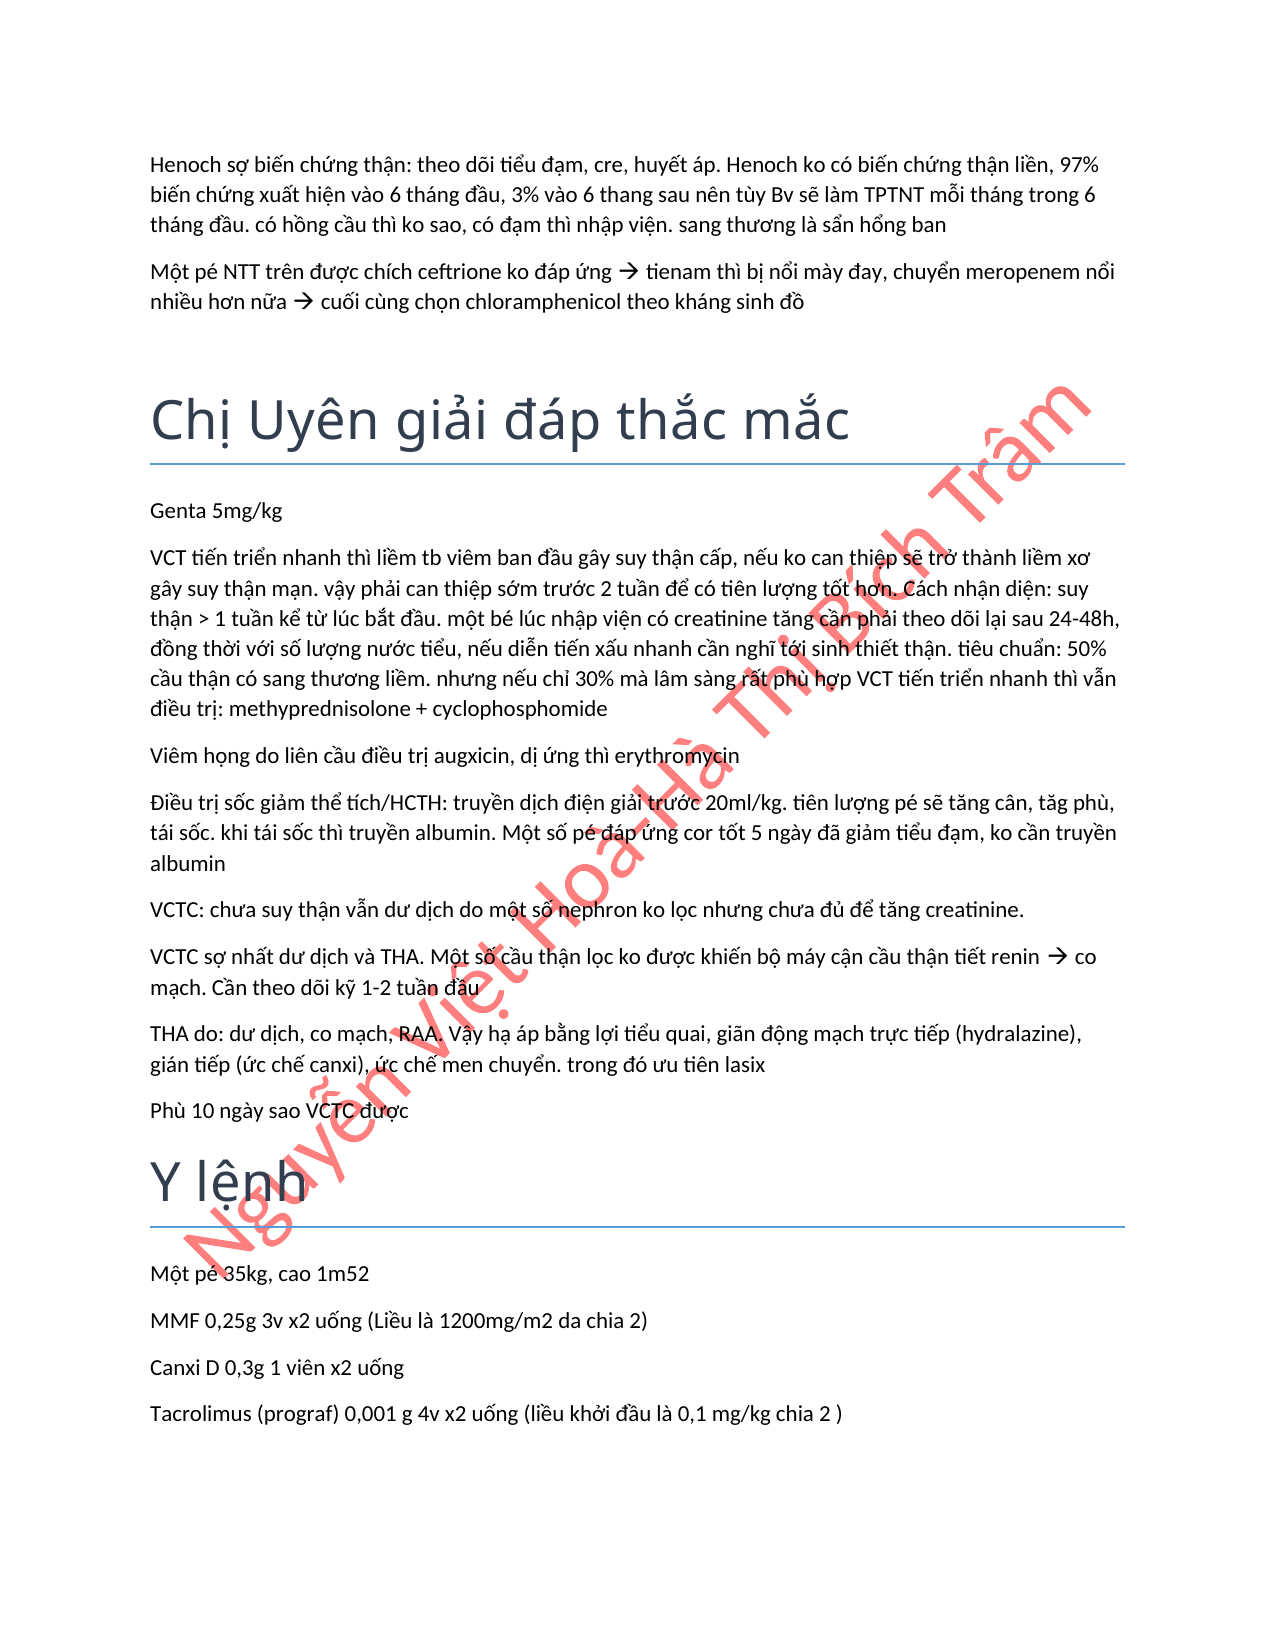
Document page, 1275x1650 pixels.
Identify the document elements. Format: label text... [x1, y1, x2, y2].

text VCT tiến triển nhanh thì liềm tb viêm ban đầu gây suy thận cấp, nếu ko can thiệp sẽ trở thành liềm xơ gây suy thận mạn. vậy phải can thiệp sớm trước 2 tuần để có tiên lượng tốt hơn. Cách nhận diện: suy thận > 1 tuần kể từ lúc bắt đầu. một bé lúc nhập viện có creatinine tăng cần phải theo dõi lại sau 24-48h, đồng thời với số lượng nước tiểu, nếu diễn tiến xấu nhanh cần nghĩ tới sinh thiết thận. tiêu chuẩn: 50% cầu thận có sang thương liềm. nhưng nếu chỉ 30% mà lâm sàng rất phù hợp VCT tiến triển nhanh thì vẫn điều trị: methyprednisolone + cyclophosphomide [150, 543, 1125, 723]
title Chị Uyên giải đáp thắc mắc [150, 381, 1125, 463]
text Một pé 35kg, cao 1m52 [150, 1259, 1125, 1287]
text THA do: dư dịch, co mạch, RAA. Vậy hạ áp bằng lợi tiểu quai, giãn động mạch trực tiếp (hydralazine), gián tiếp (ức chế canxi), ức chế men chuyển. trong đó ưu tiên lasix [150, 1019, 1125, 1078]
text Một pé NTT trên được chích ceftrione ko đáp ứng tienam thì bị nổi mày đay, chuyển meropenem nổi nhiều hơn nữa cuối cùng chọn chloramphenicol theo kháng sinh đồ [150, 257, 1125, 316]
text Genta 5mg/kg [150, 497, 1125, 525]
text Henoch sợ biến chứng thận: theo dõi tiểu đạm, cre, huyết áp. Henoch ko có biến chứng thận liền, 97% biến chứng xuất hiện vào 6 tháng đầu, 3% vào 6 thang sau nên tùy Bv sẽ làm TPTNT mỗi tháng trong 6 tháng đầu. có hồng cầu thì ko sao, có đạm thì nhập viện. sang thương là sẩn hổng ban [150, 150, 1125, 238]
text Tacrolimus (prograf) 0,001 g 4v x2 uống (liều khởi đầu là 0,1 mg/kg chia 2 ) [150, 1399, 1125, 1428]
text Điều trị sốc giảm thể tích/HCTH: truyền dịch điện giải trước 20ml/kg. tiên lượng pé sẽ tăng cân, tăg phù, tái sốc. khi tái sốc thì truyền albumin. Một số pé đáp ứng cor tốt 5 ngày đã giảm tiểu đạm, ko cần truyền albumin [150, 788, 1125, 877]
title Y lệnh [150, 1143, 1125, 1226]
text Phù 10 ngày sao VCTC được [150, 1097, 1125, 1125]
text Canxi D 0,3g 1 viên x2 uống [150, 1353, 1125, 1381]
text Viêm họng do liên cầu điều trị augxicin, dị ứng thì erythromycin [150, 741, 1125, 769]
text MMF 0,25g 3v x2 uống (Liều là 1200mg/m2 da chia 2) [150, 1306, 1125, 1334]
text VCTC sợ nhất dư dịch và THA. Một số cầu thận lọc ko được khiến bộ máy cận cầu thận tiết renin co mạch. Cần theo dõi kỹ 1-2 tuần đầu [150, 942, 1125, 1001]
text VCTC: chưa suy thận vẫn dư dịch do một số nephron ko lọc nhưng chưa đủ để tăng creatinine. [150, 896, 1125, 924]
